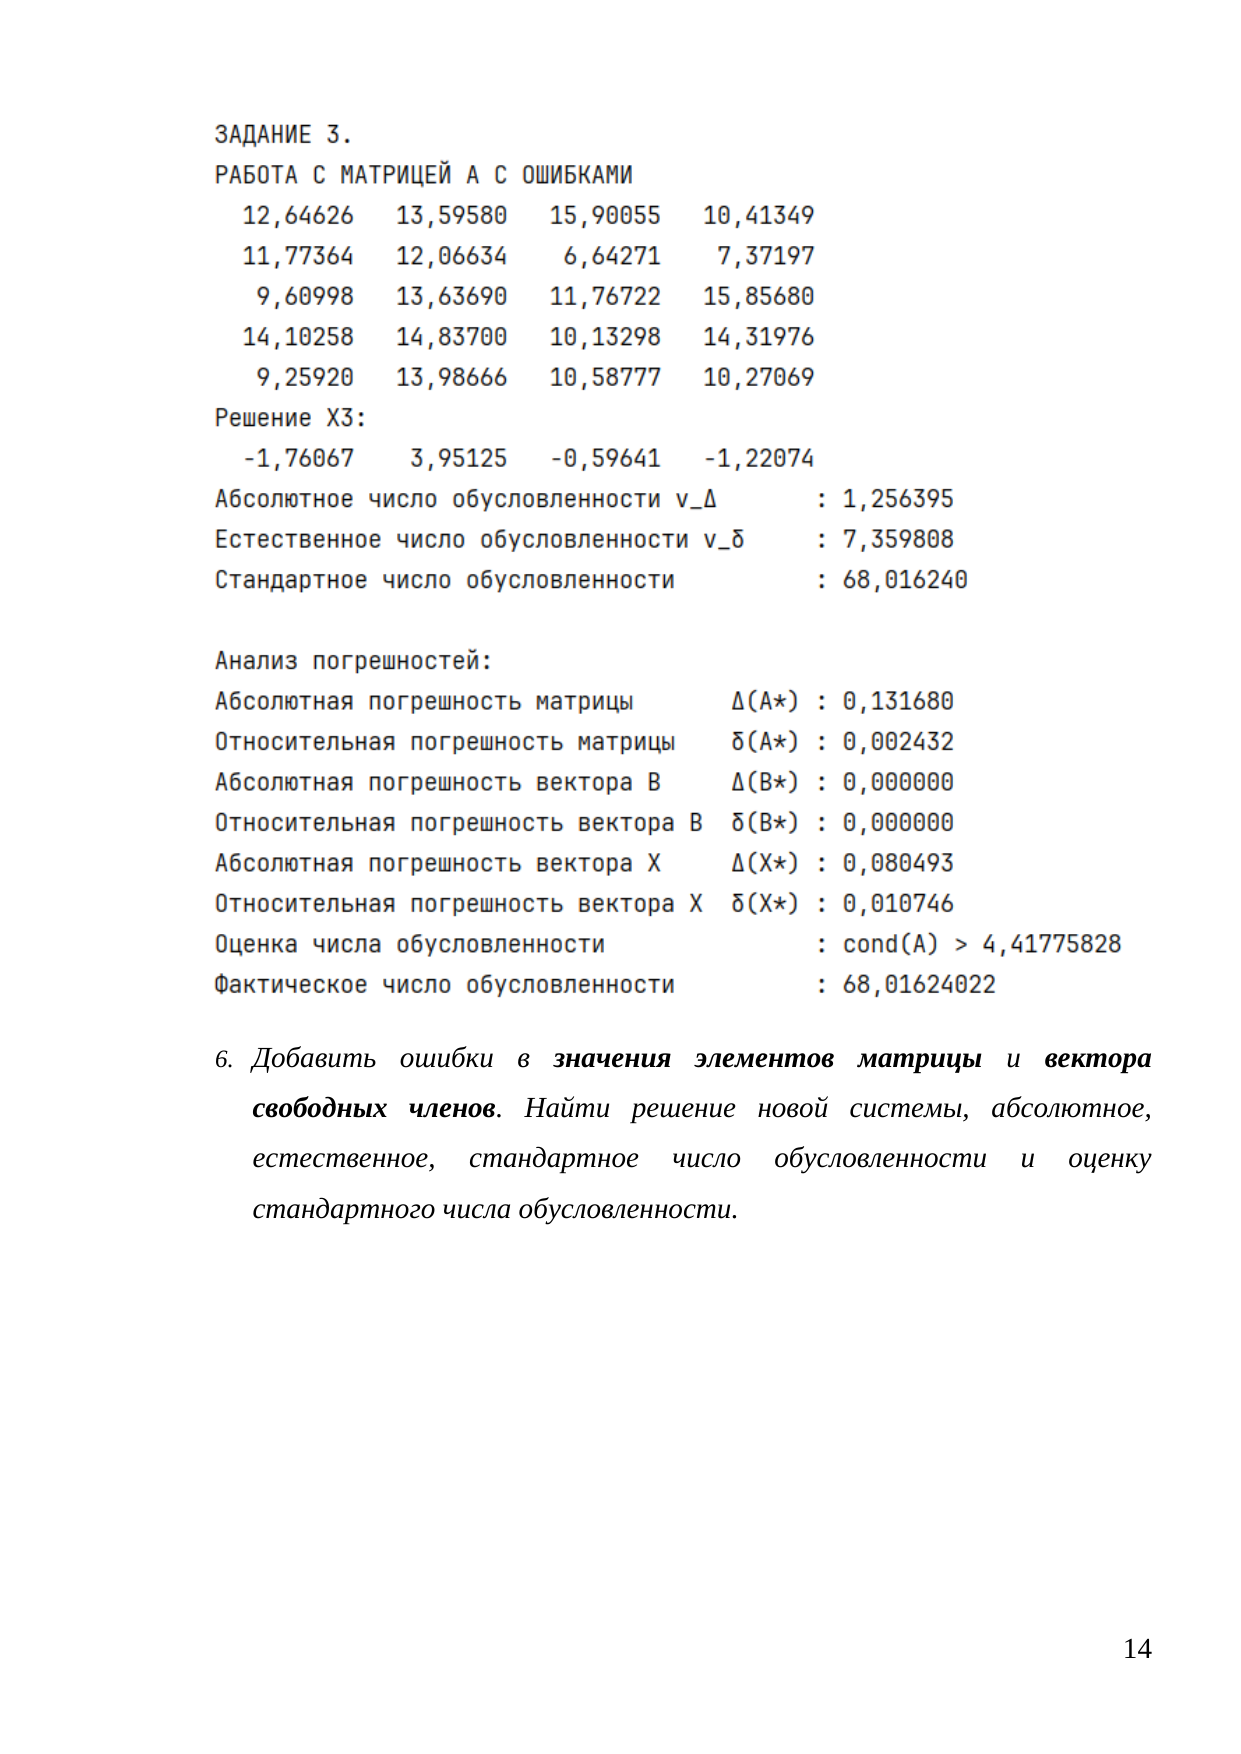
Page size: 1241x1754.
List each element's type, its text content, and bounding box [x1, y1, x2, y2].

list Добавить ошибки в значения элементов матрицы и вектора свободных членов. Найти решение новой системы, абсолютное, естественное, стандартное число обусловленности и оценку стандартного числа обусловленности. [215, 883, 1152, 1224]
picture [196, 118, 1133, 1007]
